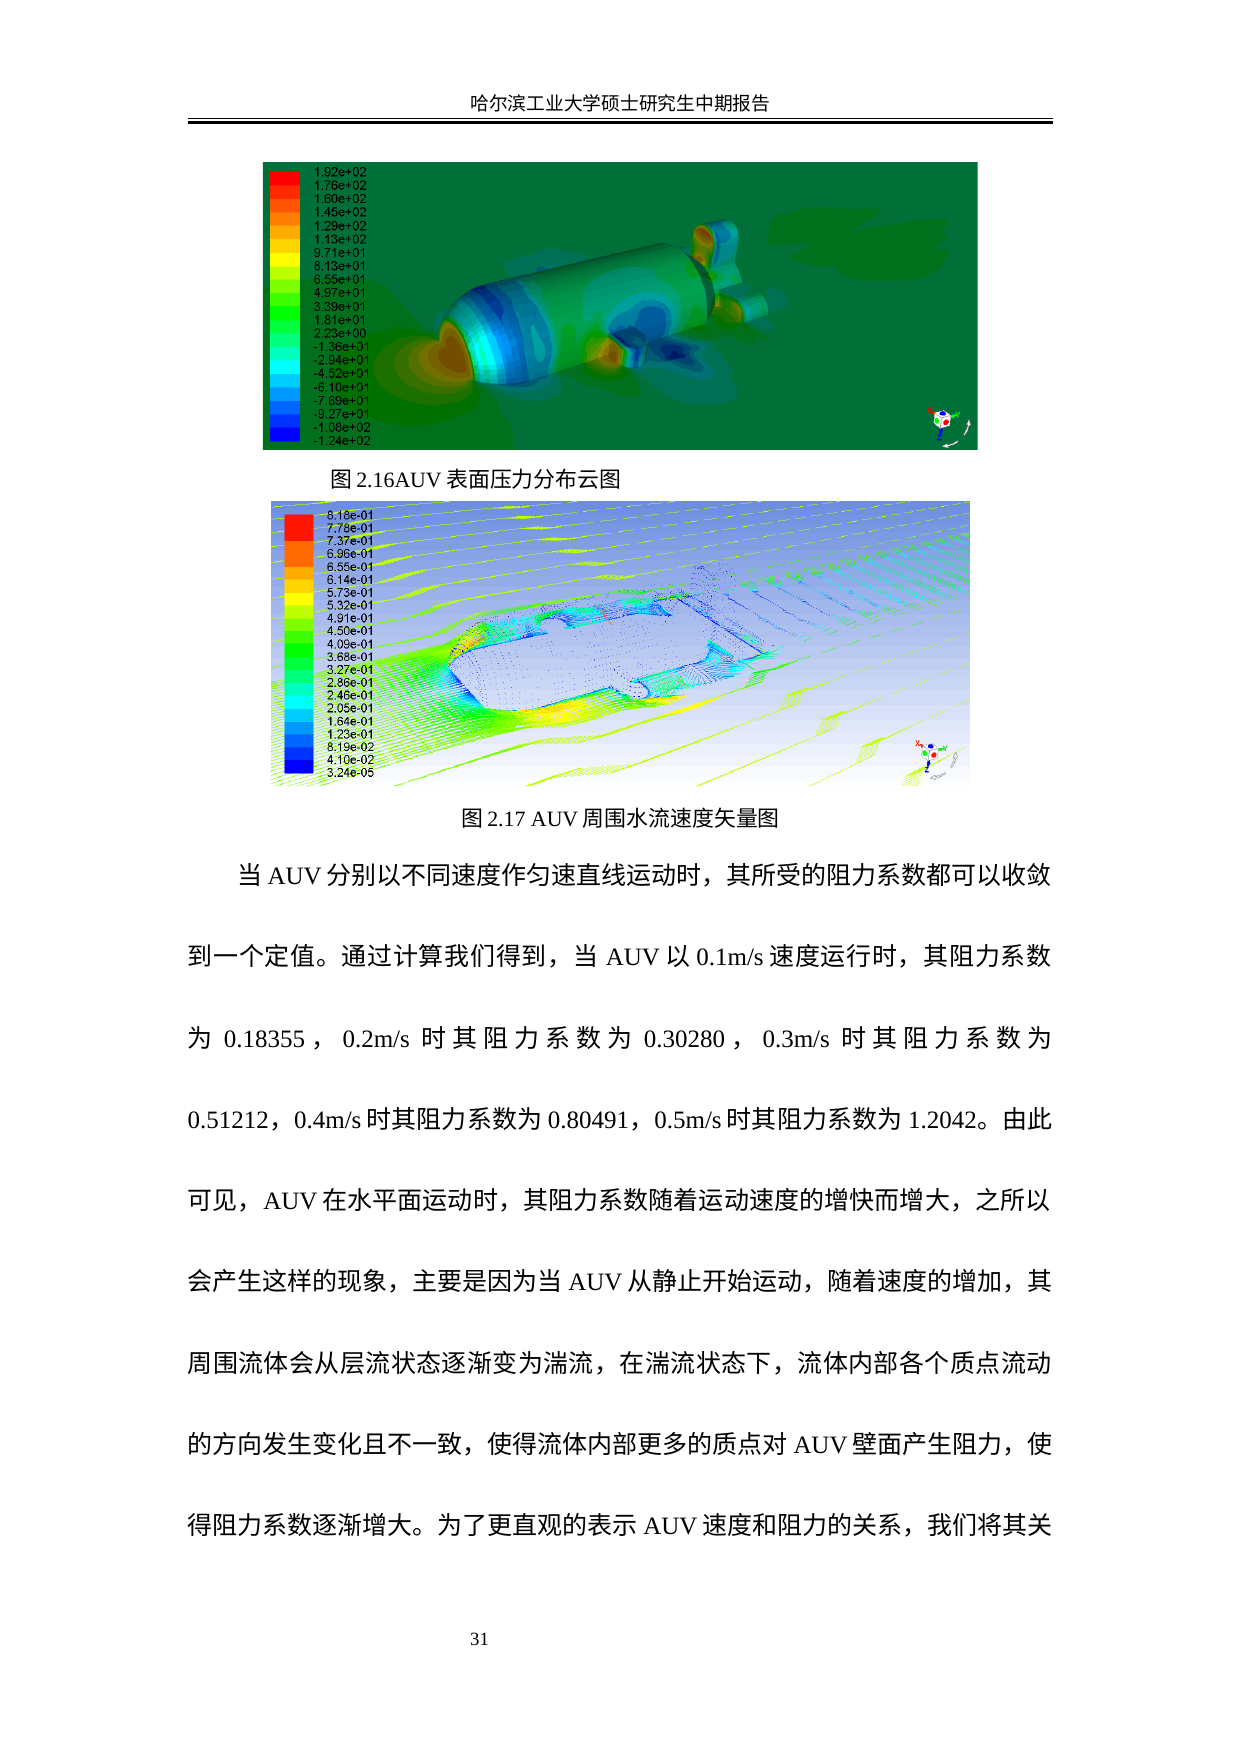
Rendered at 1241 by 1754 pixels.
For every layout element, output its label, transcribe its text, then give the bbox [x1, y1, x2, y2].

text 图2.17 AUV周围水流速度矢量图 [187, 801, 1053, 833]
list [187, 841, 1053, 1556]
text 图2.16AUV表面压力分布云图 [187, 461, 1053, 494]
picture [270, 501, 970, 786]
picture [262, 162, 978, 450]
